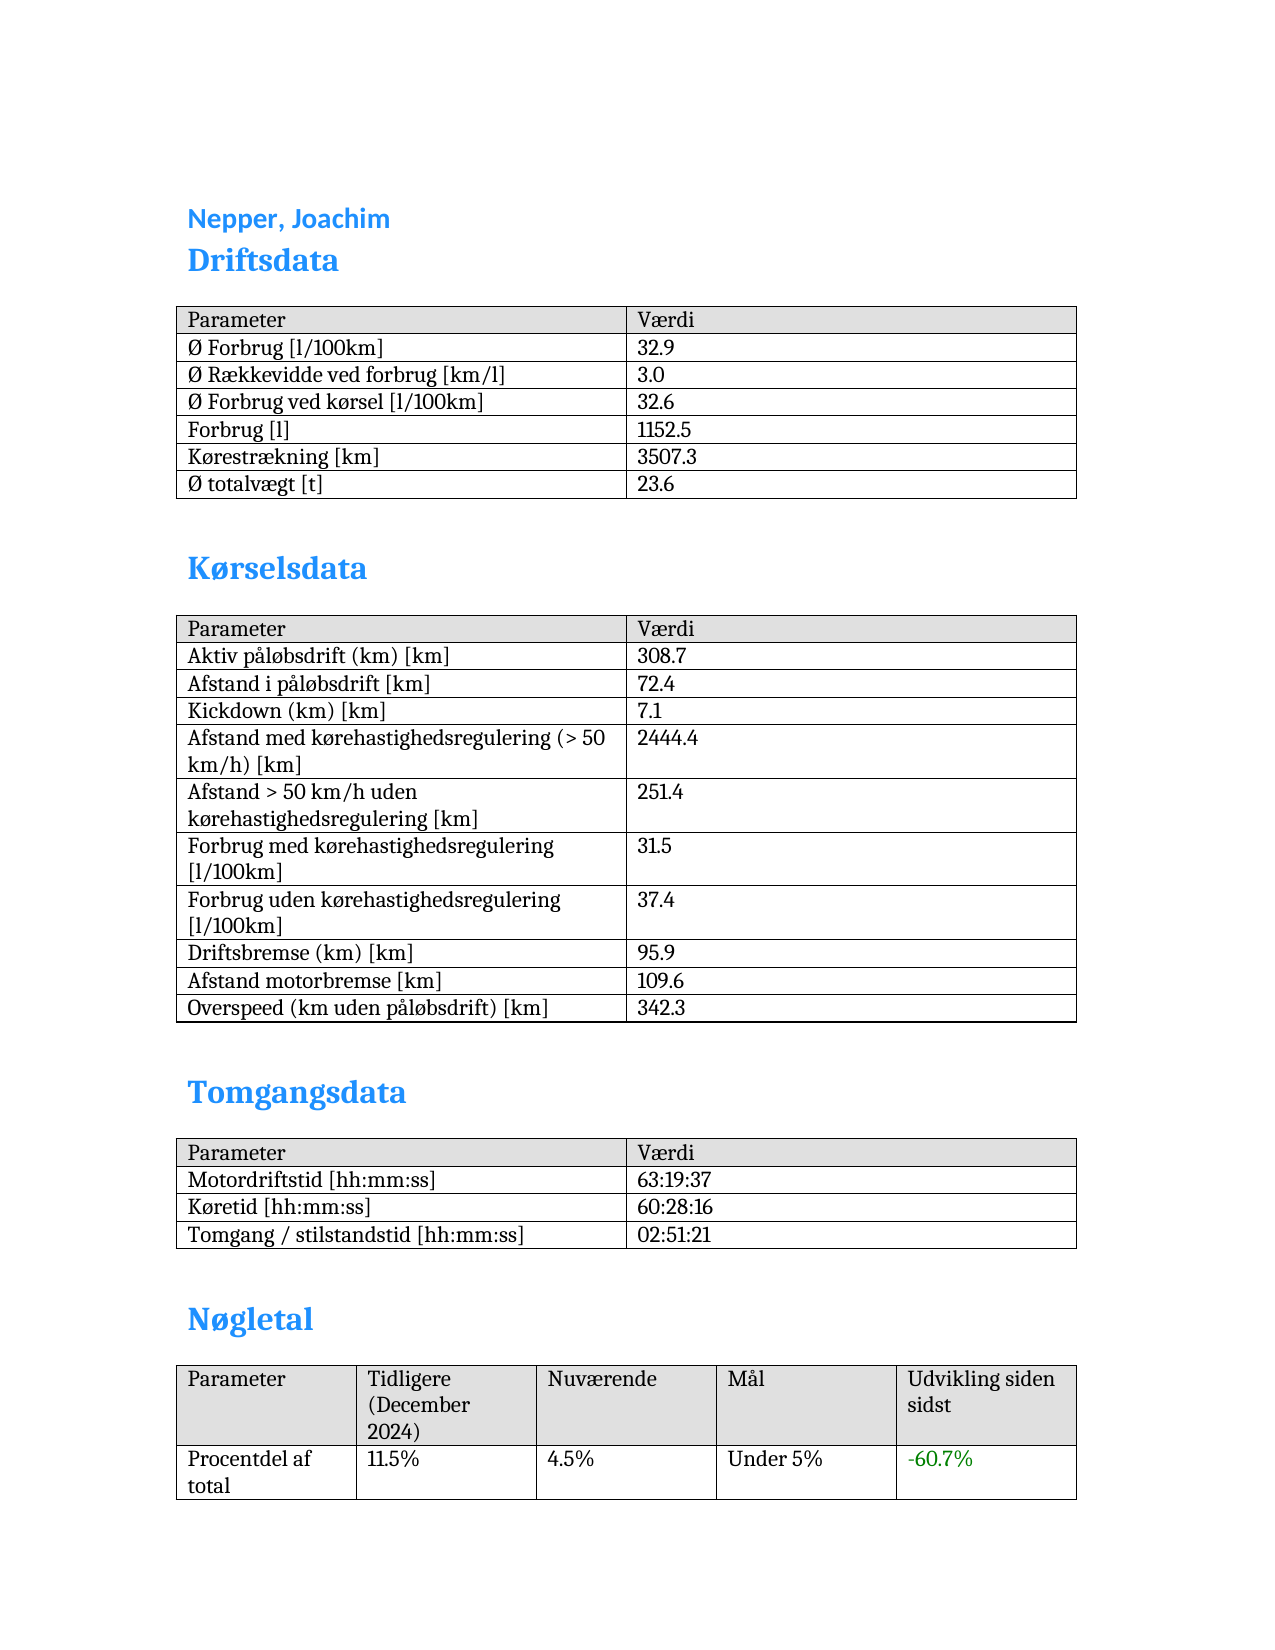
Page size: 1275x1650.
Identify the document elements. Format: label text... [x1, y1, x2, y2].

text Driftsdata [187, 241, 1087, 279]
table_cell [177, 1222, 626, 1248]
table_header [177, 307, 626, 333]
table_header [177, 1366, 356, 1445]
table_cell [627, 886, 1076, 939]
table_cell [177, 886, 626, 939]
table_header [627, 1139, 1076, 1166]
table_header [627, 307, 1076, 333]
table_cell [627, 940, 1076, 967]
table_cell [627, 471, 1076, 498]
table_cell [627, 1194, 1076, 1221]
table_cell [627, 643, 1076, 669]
text Nøgletal [187, 1300, 1087, 1338]
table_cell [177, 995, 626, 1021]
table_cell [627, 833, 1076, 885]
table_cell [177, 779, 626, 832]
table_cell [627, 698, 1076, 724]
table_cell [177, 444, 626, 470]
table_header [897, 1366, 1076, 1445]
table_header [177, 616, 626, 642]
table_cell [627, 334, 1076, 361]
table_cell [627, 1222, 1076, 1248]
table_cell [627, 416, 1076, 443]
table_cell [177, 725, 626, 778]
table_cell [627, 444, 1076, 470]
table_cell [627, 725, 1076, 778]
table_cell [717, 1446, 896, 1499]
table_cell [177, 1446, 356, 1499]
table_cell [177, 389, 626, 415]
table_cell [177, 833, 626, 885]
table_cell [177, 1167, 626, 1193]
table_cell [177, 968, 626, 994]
text Tomgangsdata [187, 1073, 1087, 1112]
text Kørselsdata [187, 550, 1087, 588]
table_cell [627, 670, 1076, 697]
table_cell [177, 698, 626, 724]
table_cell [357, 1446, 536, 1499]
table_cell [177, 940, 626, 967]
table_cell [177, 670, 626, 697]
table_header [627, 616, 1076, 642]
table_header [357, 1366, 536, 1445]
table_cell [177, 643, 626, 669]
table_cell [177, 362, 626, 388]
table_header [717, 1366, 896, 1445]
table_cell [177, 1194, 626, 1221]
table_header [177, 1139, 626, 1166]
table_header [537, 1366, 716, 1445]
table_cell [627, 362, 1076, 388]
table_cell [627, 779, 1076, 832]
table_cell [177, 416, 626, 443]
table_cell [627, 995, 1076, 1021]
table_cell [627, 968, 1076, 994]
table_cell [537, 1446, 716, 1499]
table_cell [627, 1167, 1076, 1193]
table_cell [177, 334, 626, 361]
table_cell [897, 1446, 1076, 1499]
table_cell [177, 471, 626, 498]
subtitle Nepper, Joachim [187, 200, 1087, 236]
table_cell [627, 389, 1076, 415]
